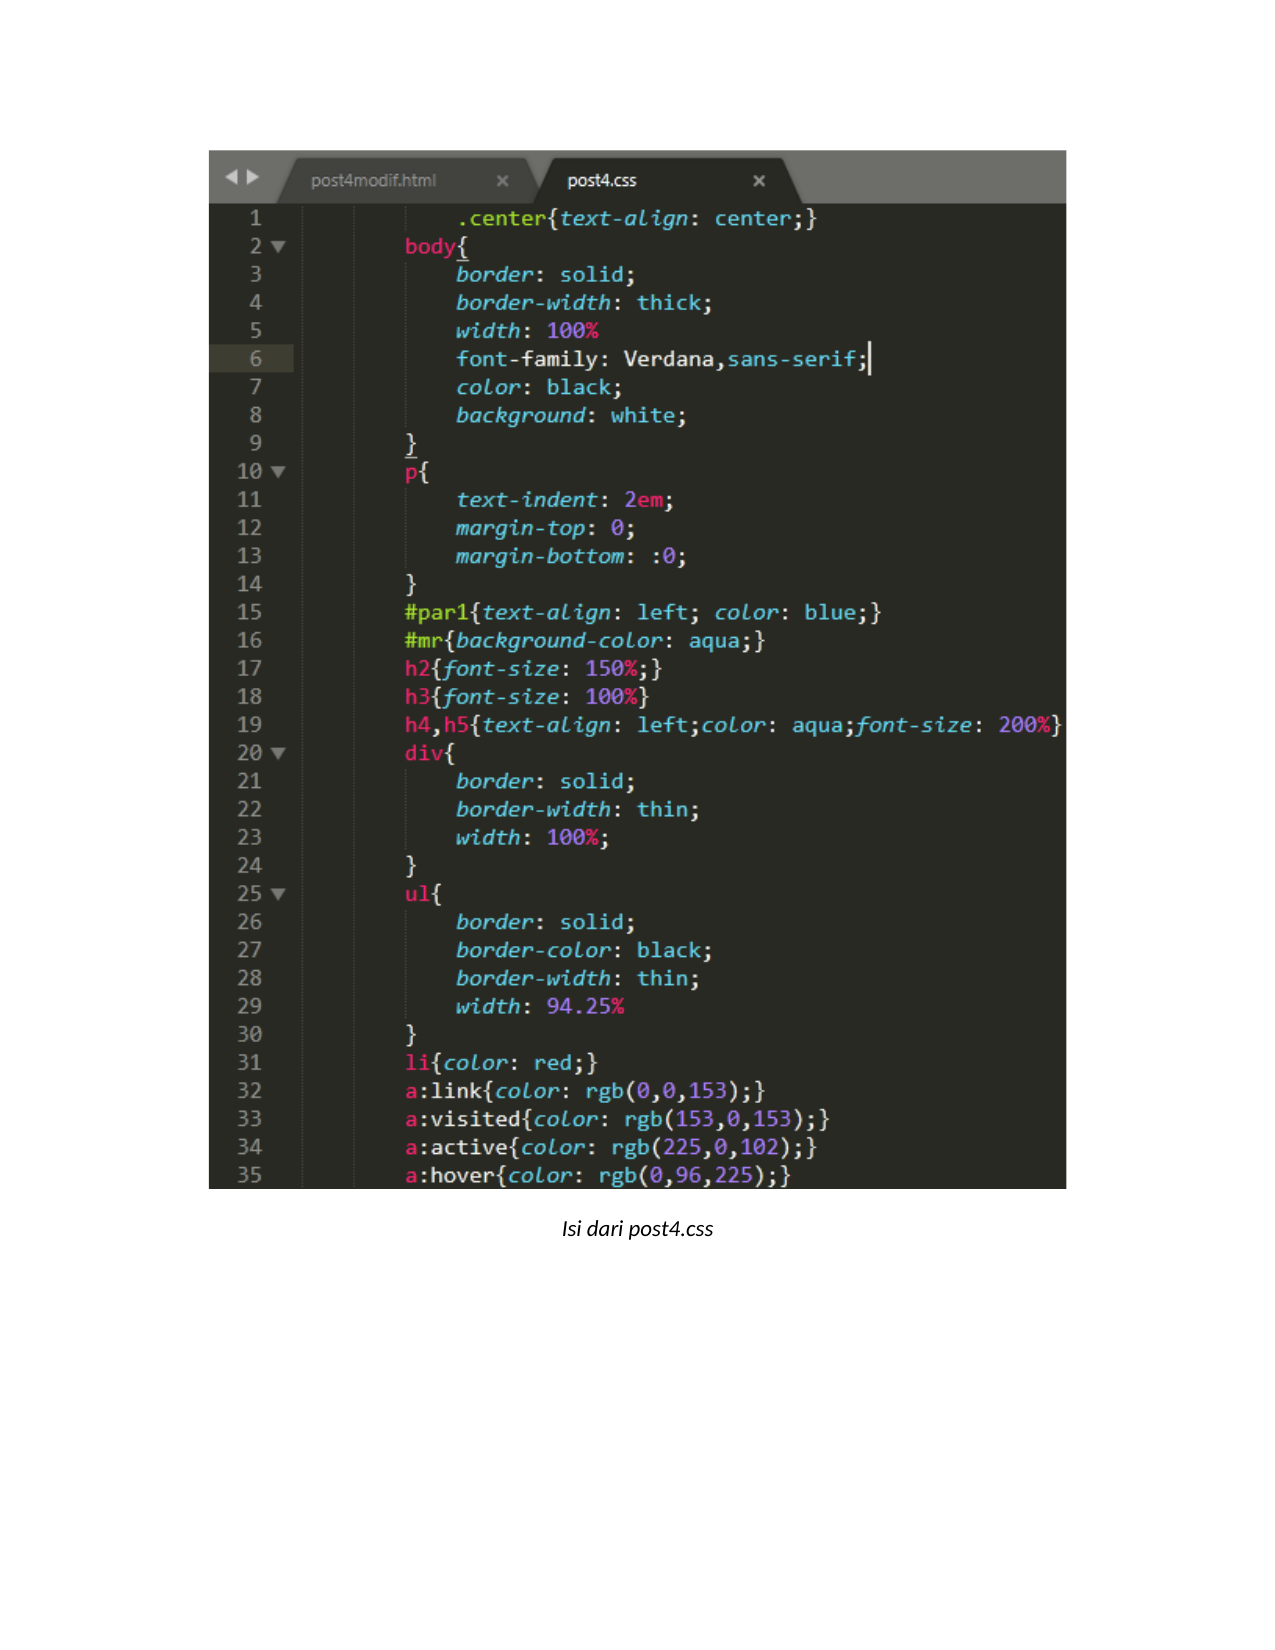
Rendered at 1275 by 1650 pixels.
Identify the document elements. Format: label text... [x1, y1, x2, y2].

picture [208, 150, 1067, 1189]
text Isi dari post4.css [150, 1214, 1125, 1242]
